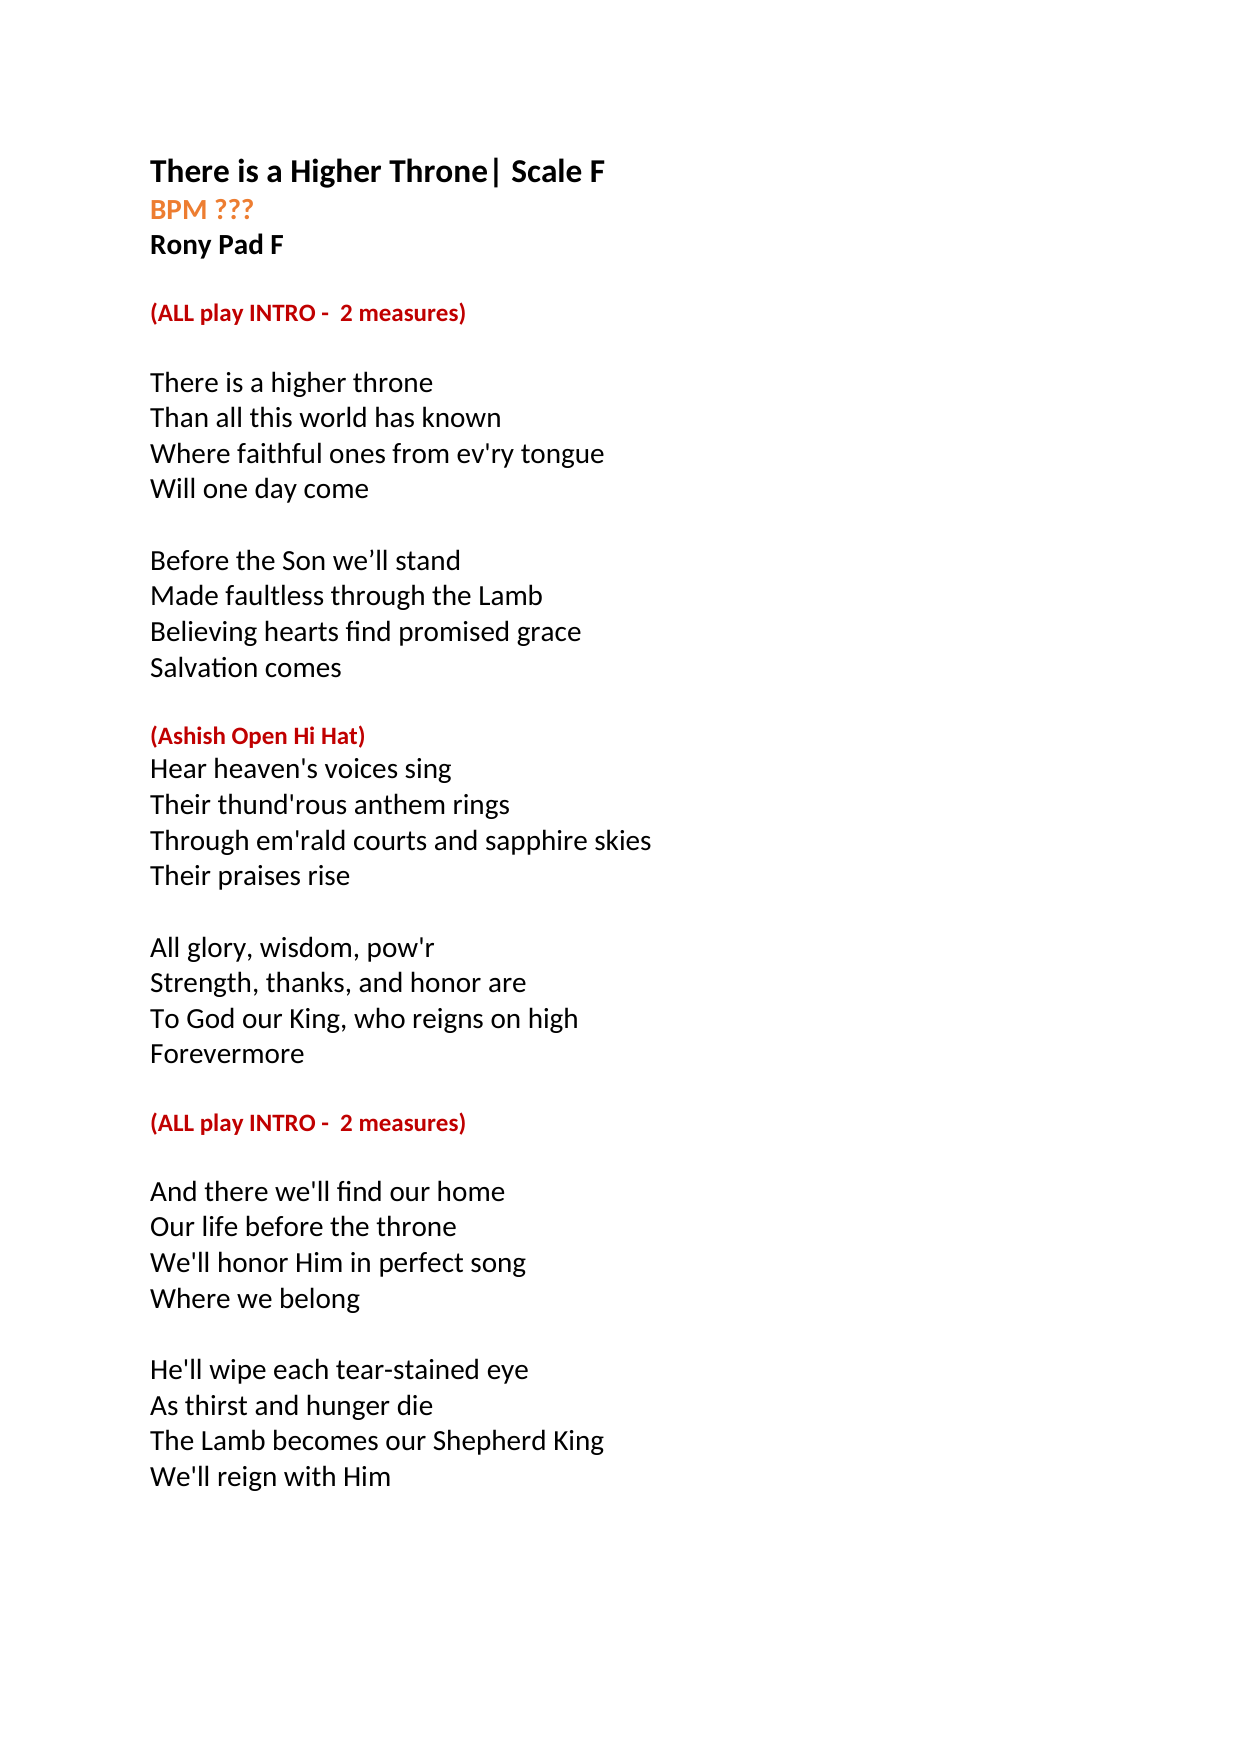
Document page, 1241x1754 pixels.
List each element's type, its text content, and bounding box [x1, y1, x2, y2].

text He'll wipe each tear-stained eye As thirst and hunger die The Lamb becomes our Shepherd King [150, 1351, 1090, 1458]
text (Ashish Open Hi Hat) [150, 720, 1090, 751]
text Rony Pad F [150, 226, 1090, 262]
text (ALL play INTRO - 2 measures) [150, 1107, 1090, 1137]
text And there we'll find our home Our life before the throne We'll honor Him in perfect song Where we belong [150, 1173, 1090, 1315]
text (ALL play INTRO - 2 measures) [150, 298, 1090, 328]
text There is a Higher Throne| Scale F [150, 150, 1090, 191]
text Their praises rise [150, 857, 1090, 893]
text All glory, wisdom, pow'r Strength, thanks, and honor are To God our King, who reigns on high Forevermore [150, 929, 1090, 1071]
text BPM ??? [150, 191, 1090, 226]
text We'll reign with Him [150, 1458, 1090, 1493]
text There is a higher throne Than all this world has known Where faithful ones from ev'ry tongue Will one day come [150, 364, 1090, 506]
text Before the Son we’ll stand Made faultless through the Lamb Believing hearts find promised grace Salvation comes [150, 542, 1090, 684]
text Hear heaven's voices sing Their thund'rous anthem rings Through em'rald courts and sapphire skies [150, 751, 1090, 857]
